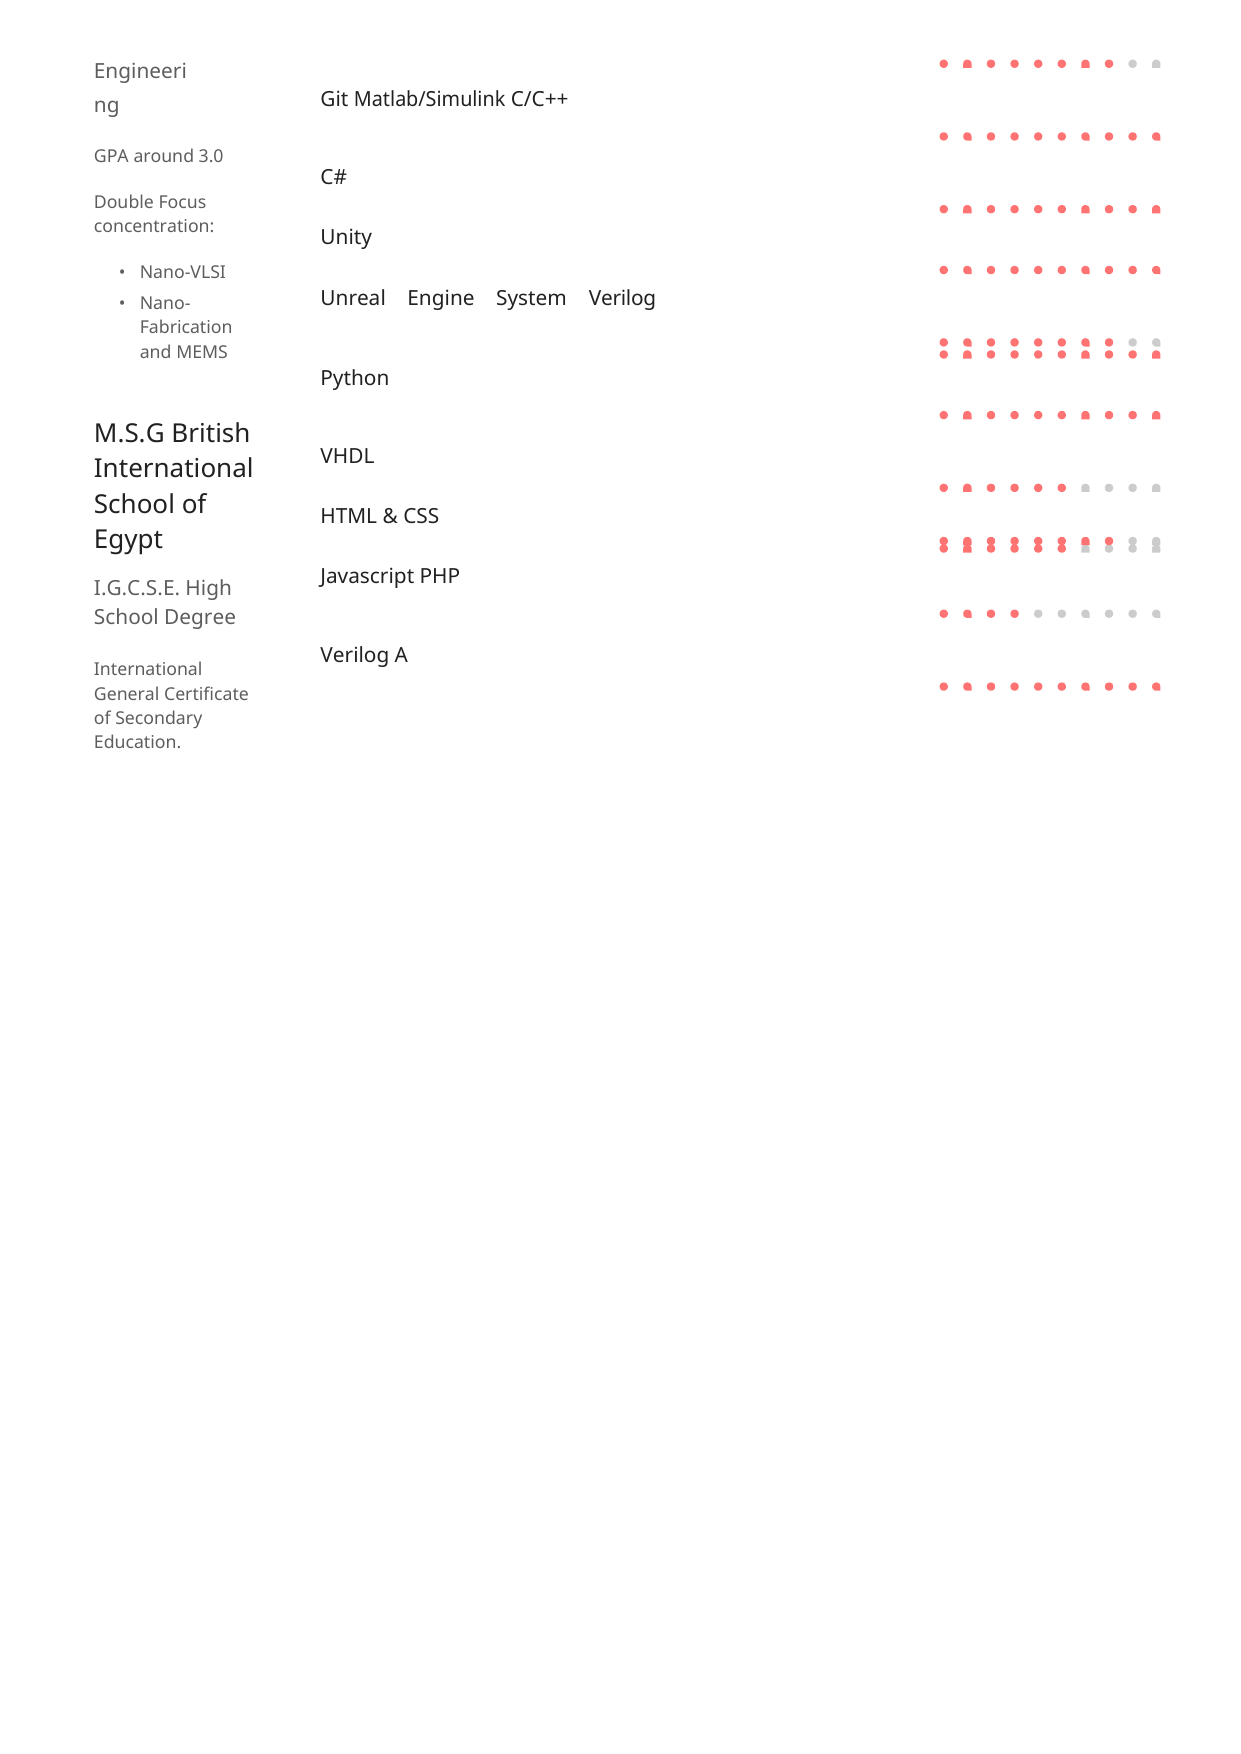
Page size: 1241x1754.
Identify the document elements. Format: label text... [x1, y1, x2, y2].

list Nano-VLSI [119, 259, 254, 284]
subtitle in Nanotechnology And Nano-Electronics Engineering [94, 56, 191, 119]
text HTML & CSS [320, 501, 820, 529]
text C# [320, 164, 820, 190]
text VHDL [320, 443, 820, 468]
text Unreal Engine System Verilog Python [320, 283, 656, 391]
text Verilog A [320, 641, 820, 667]
subtitle Git Matlab/Simulink C/C++ [320, 84, 674, 113]
text Double Focus concentration: [94, 189, 254, 238]
text International General Certificate of Secondary Education. [94, 657, 254, 753]
subtitle I.G.C.S.E. High School Degree [94, 573, 254, 630]
subtitle M.S.G British International School of Egypt [94, 414, 254, 556]
text GPA around 3.0 [94, 143, 254, 168]
text Javascript PHP [320, 562, 651, 590]
list Nano-Fabrication and MEMS [119, 291, 254, 363]
text Unity [320, 222, 820, 251]
